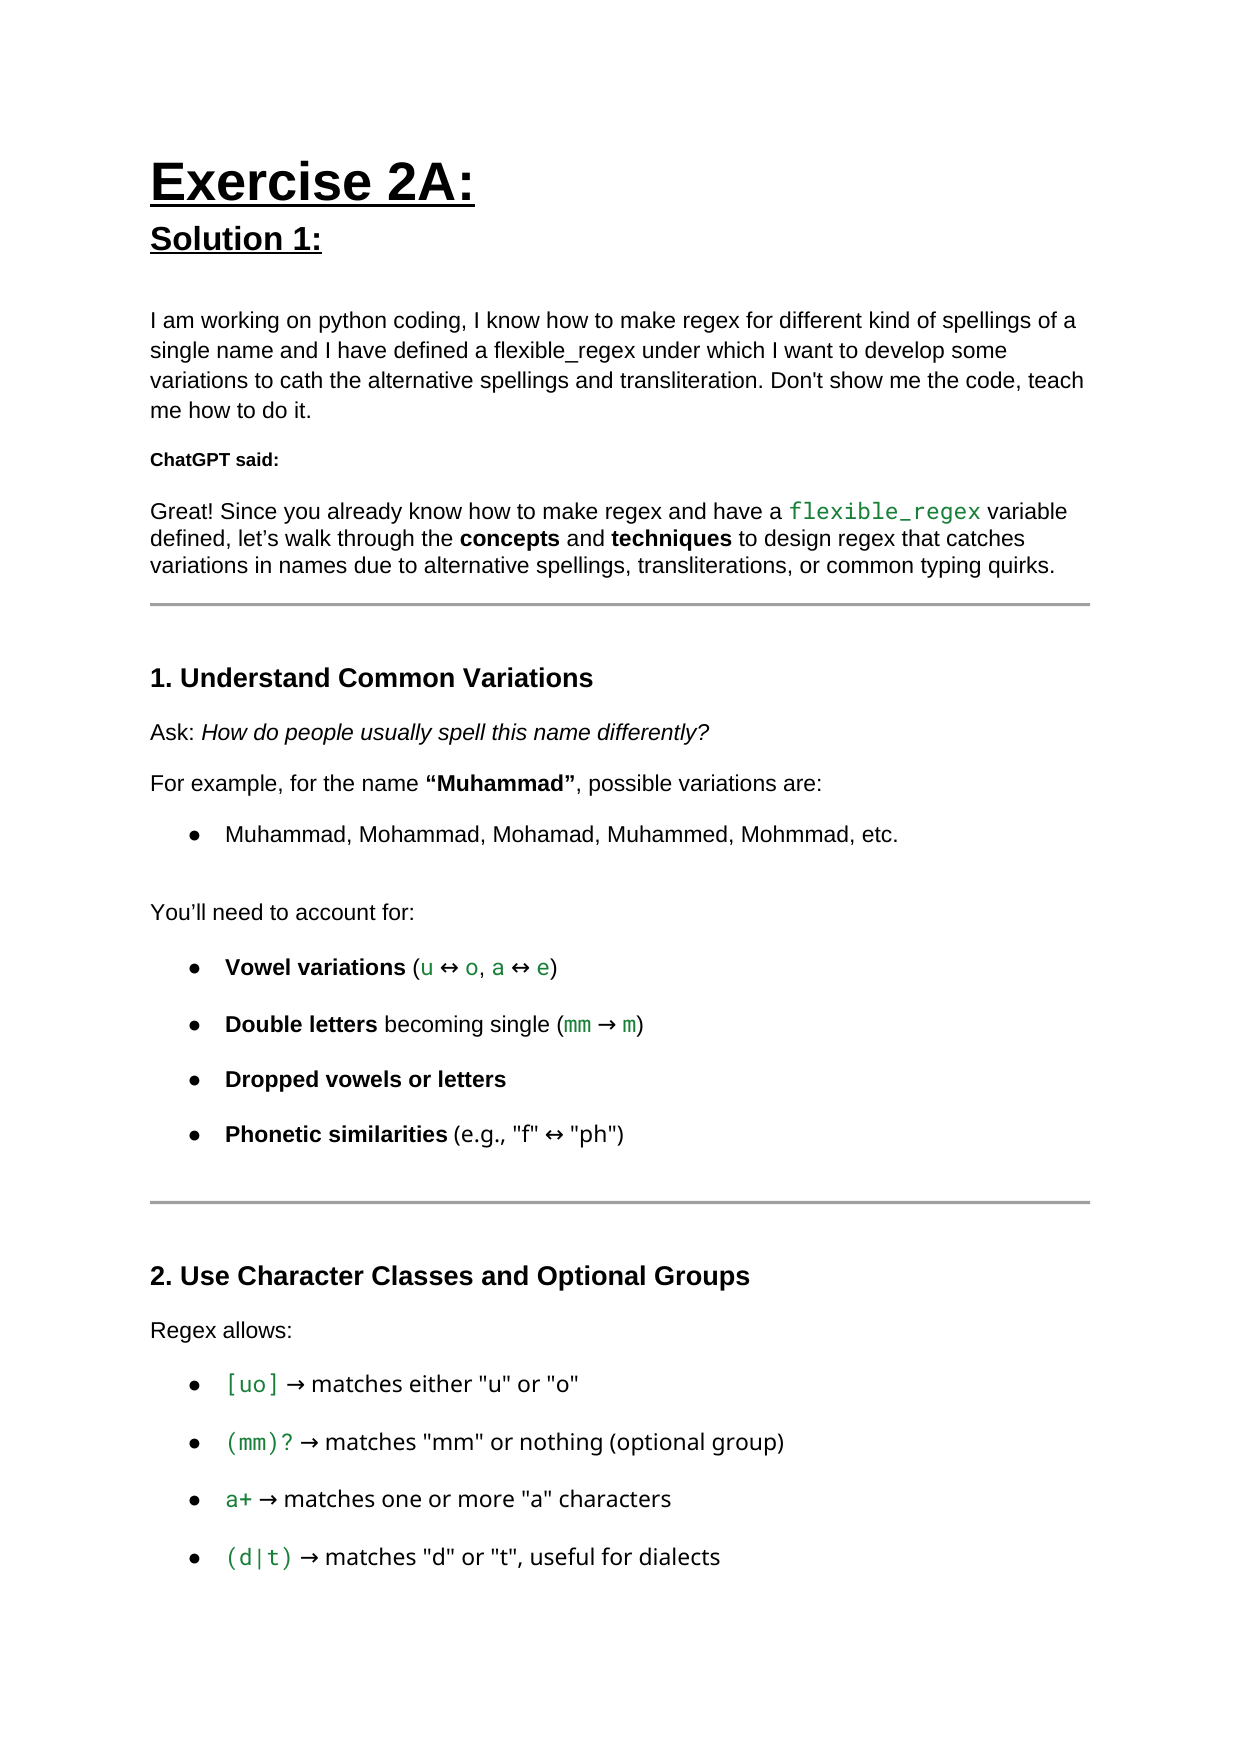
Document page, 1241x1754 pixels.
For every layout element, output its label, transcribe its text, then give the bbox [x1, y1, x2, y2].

list Phonetic similarities (e.g., "f" ↔ "ph") [187, 1118, 1090, 1176]
list Muhammad, Mohammad, Mohamad, Muhammed, Mohmmad, etc. [187, 821, 1090, 874]
list (d|t) → matches "d" or "t", useful for dialects [187, 1541, 1090, 1598]
subtitle 1. Understand Common Variations [150, 662, 1090, 694]
list (mm)? → matches "mm" or nothing (optional group) [187, 1426, 1090, 1483]
text Great! Since you already know how to make regex and have a flexible_regex variable defined, let’s walk through the concepts and techniques to design regex that catches variations in names due to alternative spellings, transliterations, or common typing quirks. [150, 495, 1090, 578]
text You’ll need to account for: [150, 899, 1090, 925]
list a+ → matches one or more "a" characters [187, 1483, 1090, 1541]
list Dropped vowels or letters [187, 1066, 1090, 1118]
title Exercise 2A: [150, 150, 1090, 212]
subtitle ChatGPT said: [150, 448, 1090, 470]
list Vowel variations (u ↔ o, a ↔ e) [187, 950, 1090, 1008]
text Solution 1: [150, 218, 1090, 257]
subtitle 2. Use Character Classes and Optional Groups [150, 1260, 1090, 1292]
text Ask: How do people usually spell this name differently? [150, 719, 1090, 745]
text I am working on python coding, I know how to make regex for different kind of spellings of a single name and I have defined a flexible_regex under which I want to develop some variations to cath the alternative spellings and transliteration. Don't show me the code, teach me how to do it. [150, 307, 1090, 424]
list [uo] → matches either "u" or "o" [187, 1368, 1090, 1426]
list Double letters becoming single (mm → m) [187, 1008, 1090, 1066]
text Regex allows: [150, 1317, 1090, 1343]
text For example, for the name “Muhammad”, possible variations are: [150, 770, 1090, 796]
